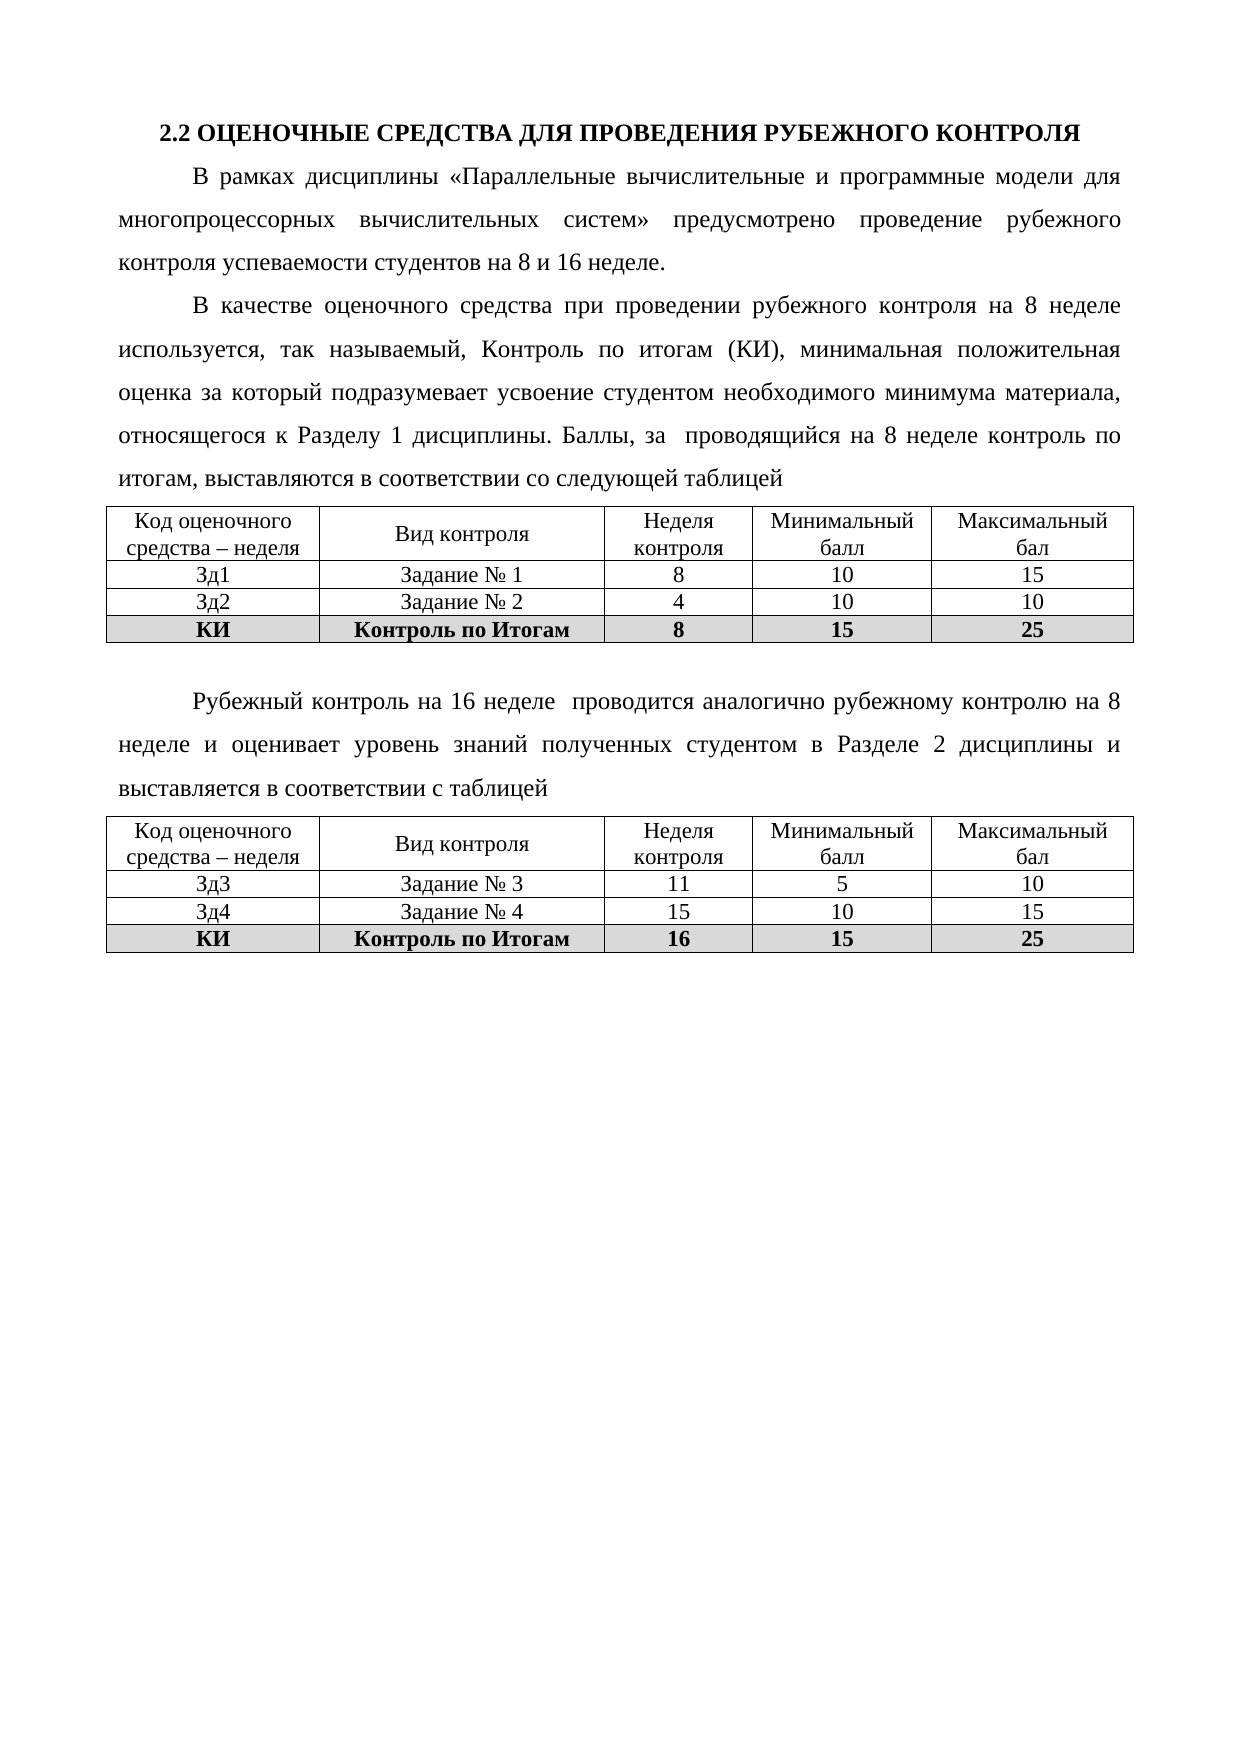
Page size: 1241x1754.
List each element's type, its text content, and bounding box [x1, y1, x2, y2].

table_cell 15 [753, 616, 931, 642]
table_cell 15 [932, 898, 1133, 924]
table_header Код оценочного средства – неделя [107, 817, 319, 869]
table_cell Зд2 [107, 589, 319, 615]
table_cell 25 [932, 925, 1133, 952]
table_cell 16 [605, 925, 752, 952]
text В рамках дисциплины «Параллельные вычислительные и программные модели для многопроцессорных вычислительных систем» предусмотрено проведение рубежного контроля успеваемости студентов на 8 и 16 неделе. [118, 161, 1122, 276]
table_cell 5 [753, 871, 931, 897]
table_cell Задание № 2 [320, 589, 604, 615]
table_cell Контроль по Итогам [320, 925, 604, 952]
table_header Максимальный бал [932, 817, 1133, 869]
table_cell 11 [605, 871, 752, 897]
table_cell Зд3 [107, 871, 319, 897]
table_header Минимальный балл [753, 507, 931, 560]
table_cell 4 [605, 589, 752, 615]
table_header Вид контроля [320, 817, 604, 869]
table_cell 10 [753, 561, 931, 587]
table_cell 10 [753, 589, 931, 615]
table_cell 10 [932, 589, 1133, 615]
table_cell 15 [753, 925, 931, 952]
table_header Вид контроля [320, 507, 604, 560]
text В качестве оценочного средства при проведении рубежного контроля на 8 неделе используется, так называемый, Контроль по итогам (КИ), минимальная положительная оценка за который подразумевает усвоение студентом необходимого минимума материала, относящегося к Разделу 1 дисциплины. Баллы, за проводящийся на 8 неделе контроль по итогам, выставляются в соответствии со следующей таблицей [118, 291, 1122, 492]
table_cell КИ [107, 616, 319, 642]
table_cell 15 [605, 898, 752, 924]
table_cell 10 [753, 898, 931, 924]
table_cell 8 [605, 616, 752, 642]
table_cell 25 [932, 616, 1133, 642]
table_header Неделя контроля [605, 507, 752, 560]
table_cell 8 [605, 561, 752, 587]
table_cell Зд4 [107, 898, 319, 924]
table_header Максимальный бал [932, 507, 1133, 560]
table_cell Зд1 [107, 561, 319, 587]
table_cell Контроль по Итогам [320, 616, 604, 642]
table_cell КИ [107, 925, 319, 952]
table_cell 15 [932, 561, 1133, 587]
text Рубежный контроль на 16 неделе проводится аналогично рубежному контролю на 8 неделе и оценивает уровень знаний полученных студентом в Разделе 2 дисциплины и выставляется в соответствии с таблицей [118, 686, 1122, 801]
text 2.2 ОЦЕНОЧНЫЕ СРЕДСТВА ДЛЯ ПРОВЕДЕНИЯ РУБЕЖНОГО КОНТРОЛЯ [118, 118, 1122, 147]
table_header Минимальный балл [753, 817, 931, 869]
table_cell Задание № 1 [320, 561, 604, 587]
table_cell 10 [932, 871, 1133, 897]
table_cell Задание № 3 [320, 871, 604, 897]
table_cell Задание № 4 [320, 898, 604, 924]
table_header Неделя контроля [605, 817, 752, 869]
table_header Код оценочного средства – неделя [107, 507, 319, 560]
